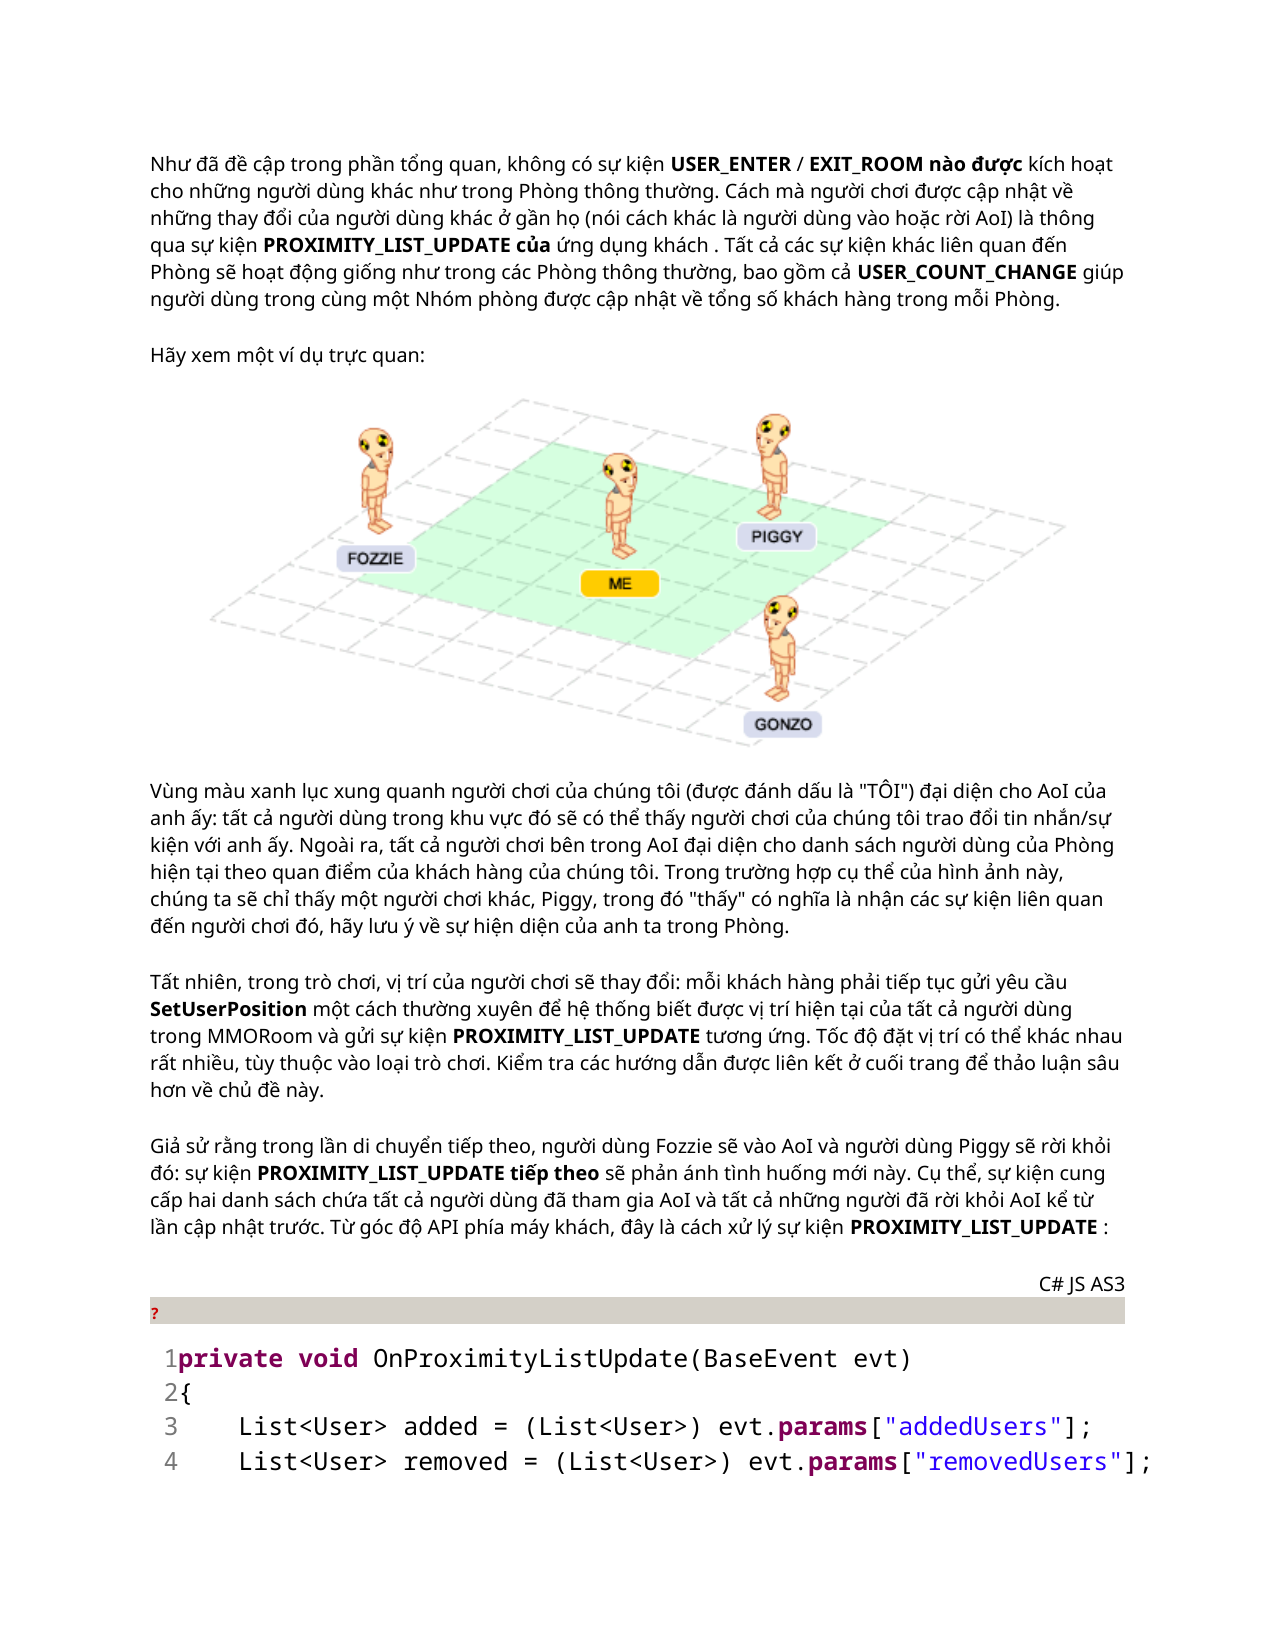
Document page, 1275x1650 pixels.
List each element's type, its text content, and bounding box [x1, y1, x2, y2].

picture [207, 397, 1068, 749]
text Giả sử rằng trong lần di chuyển tiếp theo, người dùng Fozzie sẽ vào AoI và người dùng Piggy sẽ rời khỏi đó: sự kiện PROXIMITY_LIST_UPDATE tiếp theo sẽ phản ánh tình huống mới này. Cụ thể, sự kiện cung cấp hai danh sách chứa tất cả người dùng đã tham gia AoI và tất cả những người đã rời khỏi AoI kể từ lần cập nhật trước. Từ góc độ API phía máy khách, đây là cách xử lý sự kiện PROXIMITY_LIST_UPDATE : [150, 1133, 1125, 1241]
text C# JS AS3 [150, 1270, 1125, 1297]
text ? [150, 1297, 1125, 1324]
text Hãy xem một ví dụ trực quan: [150, 341, 1125, 368]
text Như đã đề cập trong phần tổng quan, không có sự kiện USER_ENTER / EXIT_ROOM nào được kích hoạt cho những người dùng khác như trong Phòng thông thường. Cách mà người chơi được cập nhật về những thay đổi của người dùng khác ở gần họ (nói cách khác là người dùng vào hoặc rời AoI) là thông qua sự kiện PROXIMITY_LIST_UPDATE của ứng dụng khách . Tất cả các sự kiện khác liên quan đến Phòng sẽ hoạt động giống như trong các Phòng thông thường, bao gồm cả USER_COUNT_CHANGE giúp người dùng trong cùng một Nhóm phòng được cập nhật về tổng số khách hàng trong mỗi Phòng. [150, 150, 1125, 312]
text Tất nhiên, trong trò chơi, vị trí của người chơi sẽ thay đổi: mỗi khách hàng phải tiếp tục gửi yêu cầu SetUserPosition một cách thường xuyên để hệ thống biết được vị trí hiện tại của tất cả người dùng trong MMORoom và gửi sự kiện PROXIMITY_LIST_UPDATE tương ứng. Tốc độ đặt vị trí có thể khác nhau rất nhiều, tùy thuộc vào loại trò chơi. Kiểm tra các hướng dẫn được liên kết ở cuối trang để thảo luận sâu hơn về chủ đề này. [150, 969, 1125, 1103]
text Vùng màu xanh lục xung quanh người chơi của chúng tôi (được đánh dấu là "TÔI") đại diện cho AoI của anh ấy: tất cả người dùng trong khu vực đó sẽ có thể thấy người chơi của chúng tôi trao đổi tin nhắn/sự kiện với anh ấy. Ngoài ra, tất cả người chơi bên trong AoI đại diện cho danh sách người dùng của Phòng hiện tại theo quan điểm của khách hàng của chúng tôi. Trong trường hợp cụ thể của hình ảnh này, chúng ta sẽ chỉ thấy một người chơi khác, Piggy, trong đó "thấy" có nghĩa là nhận các sự kiện liên quan đến người chơi đó, hãy lưu ý về sự hiện diện của anh ta trong Phòng. [150, 778, 1125, 939]
